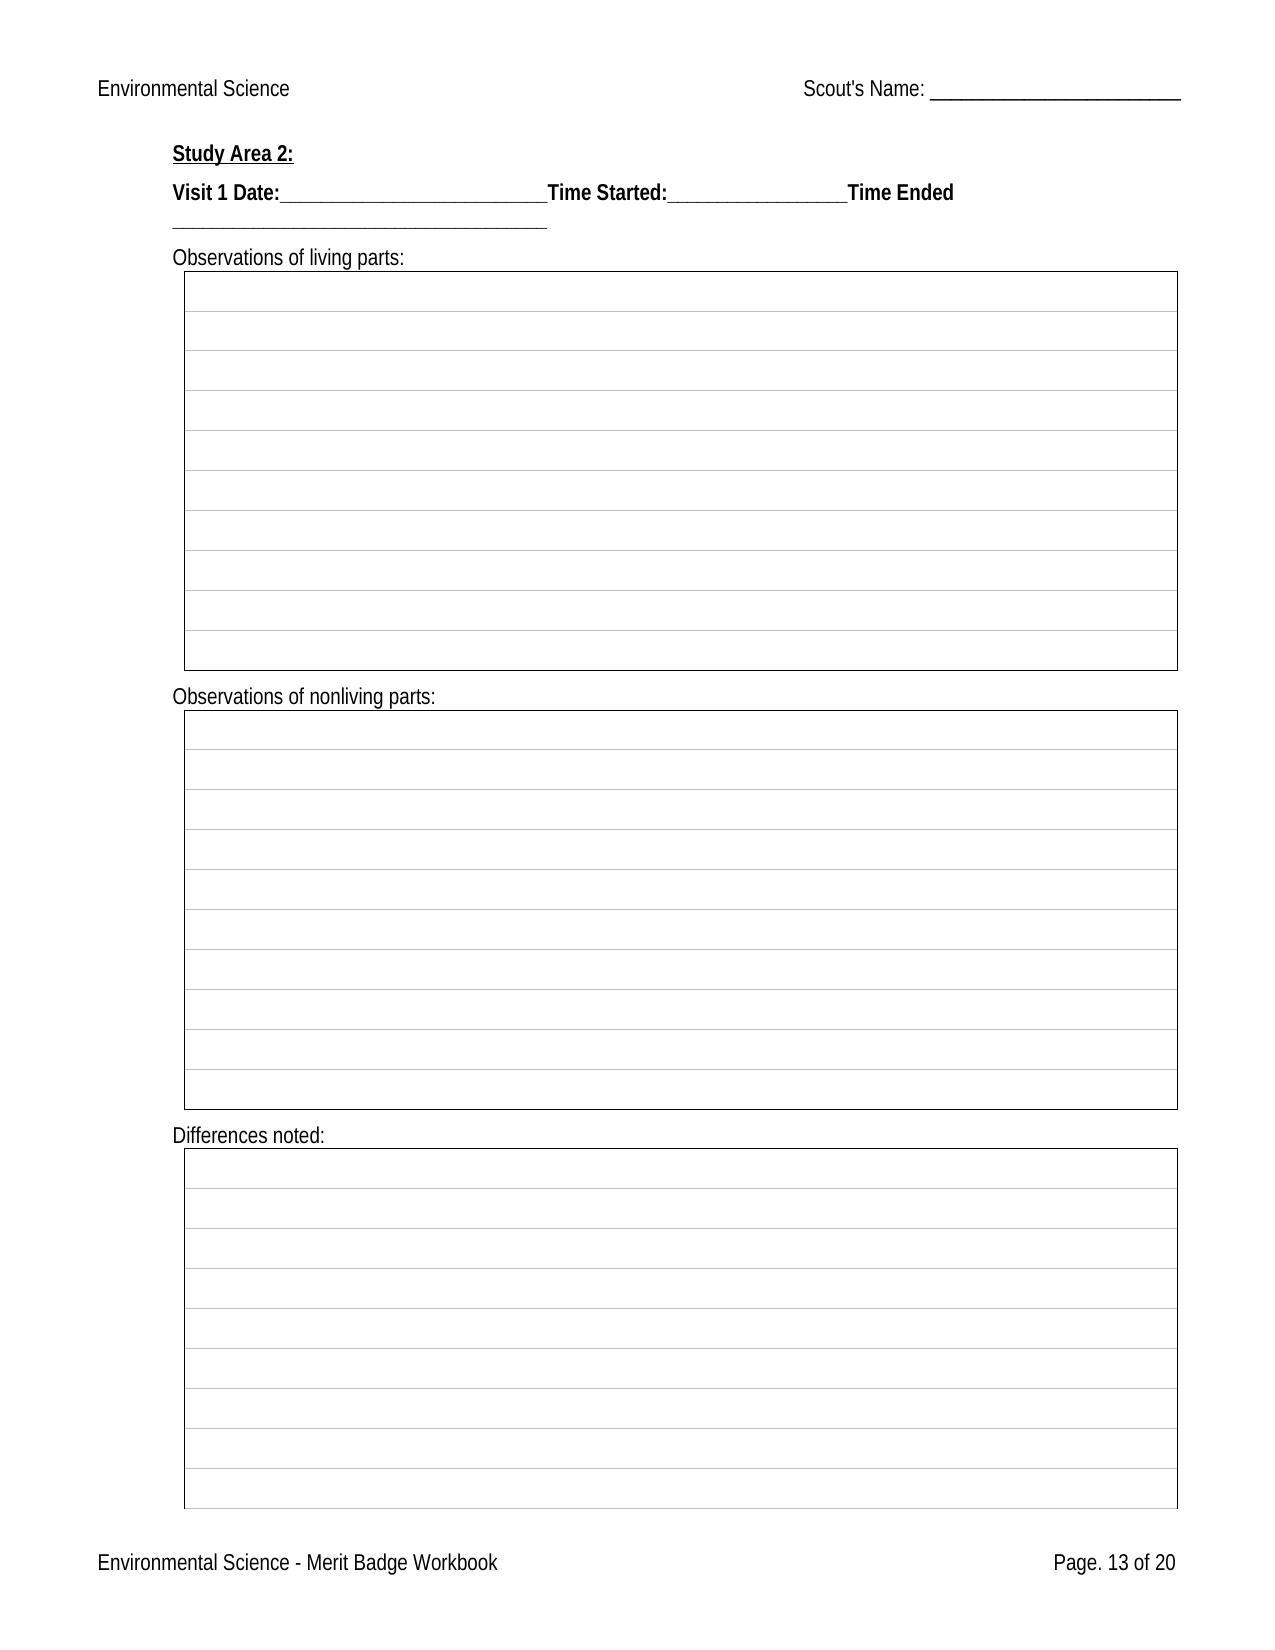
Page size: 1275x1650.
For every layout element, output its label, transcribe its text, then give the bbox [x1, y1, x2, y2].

table_cell [185, 750, 1177, 789]
table_cell [185, 1389, 1177, 1428]
table_cell [185, 950, 1177, 989]
table_cell [185, 870, 1177, 909]
table_cell [185, 1269, 1177, 1308]
table_cell [185, 591, 1177, 630]
table_header [185, 1149, 1177, 1188]
table_cell [185, 351, 1177, 390]
table_cell [185, 1070, 1177, 1108]
table_cell [185, 1189, 1177, 1228]
text Study Area 2: [172, 140, 1177, 167]
table_cell [185, 830, 1177, 869]
table_cell [185, 471, 1177, 510]
table_cell [185, 312, 1177, 350]
table_cell [185, 631, 1177, 669]
table_header [185, 272, 1177, 311]
table_cell [185, 1309, 1177, 1348]
table_header [185, 711, 1177, 749]
text Observations of living parts: [172, 244, 1177, 271]
text Differences noted: [172, 1122, 1177, 1148]
table_cell [185, 1469, 1177, 1507]
table_cell [185, 790, 1177, 829]
table_cell [185, 551, 1177, 590]
text Observations of nonliving parts: [172, 683, 1177, 709]
text Visit 1 Date: Time Started: Time Ended [172, 179, 1177, 232]
table_cell [185, 990, 1177, 1029]
table_cell [185, 910, 1177, 949]
table_cell [185, 431, 1177, 470]
table_cell [185, 1229, 1177, 1268]
table_cell [185, 1429, 1177, 1467]
table_cell [185, 511, 1177, 550]
table_cell [185, 391, 1177, 430]
table_cell [185, 1030, 1177, 1068]
table_cell [185, 1349, 1177, 1388]
